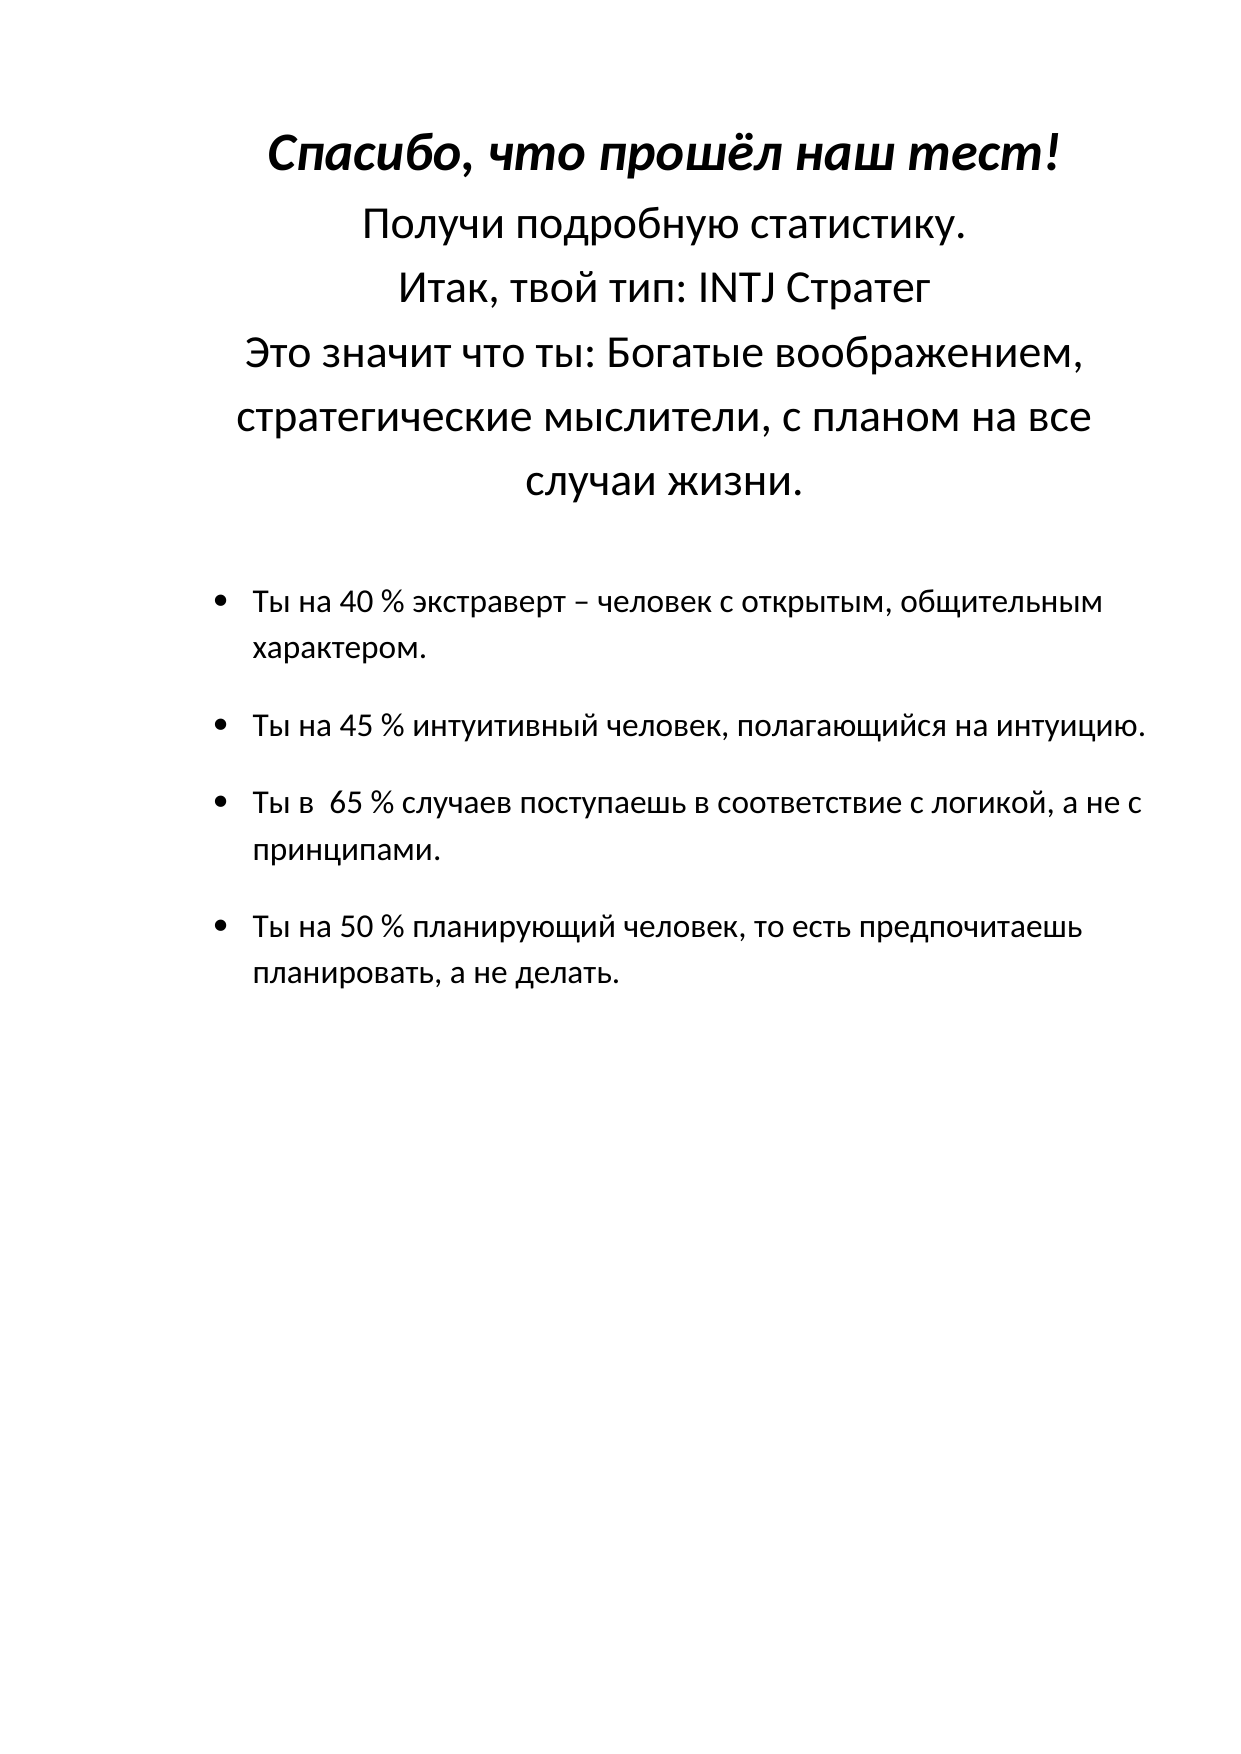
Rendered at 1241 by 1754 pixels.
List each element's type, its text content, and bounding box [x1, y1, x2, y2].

text Получи подробную статистику. [177, 194, 1152, 250]
list Ты в 65 % случаев поступаешь в соответствие с логикой, а не с принципами. [215, 781, 1152, 900]
text Итак, твой тип: INTJ Стратег [177, 258, 1152, 314]
list Ты на 45 % интуитивный человек, полагающийся на интуицию. [215, 704, 1152, 777]
list Ты на 50 % планирующий человек, то есть предпочитаешь планировать, а не делать. [215, 904, 1152, 1024]
list Ты на 40 % экстраверт – человек с открытым, общительным характером. [215, 580, 1152, 699]
text Спасибо, что прошёл наш тест! [177, 118, 1152, 184]
text Это значит что ты: Богатые воображением, стратегические мыслители, с планом на все случаи жизни. [177, 323, 1152, 507]
